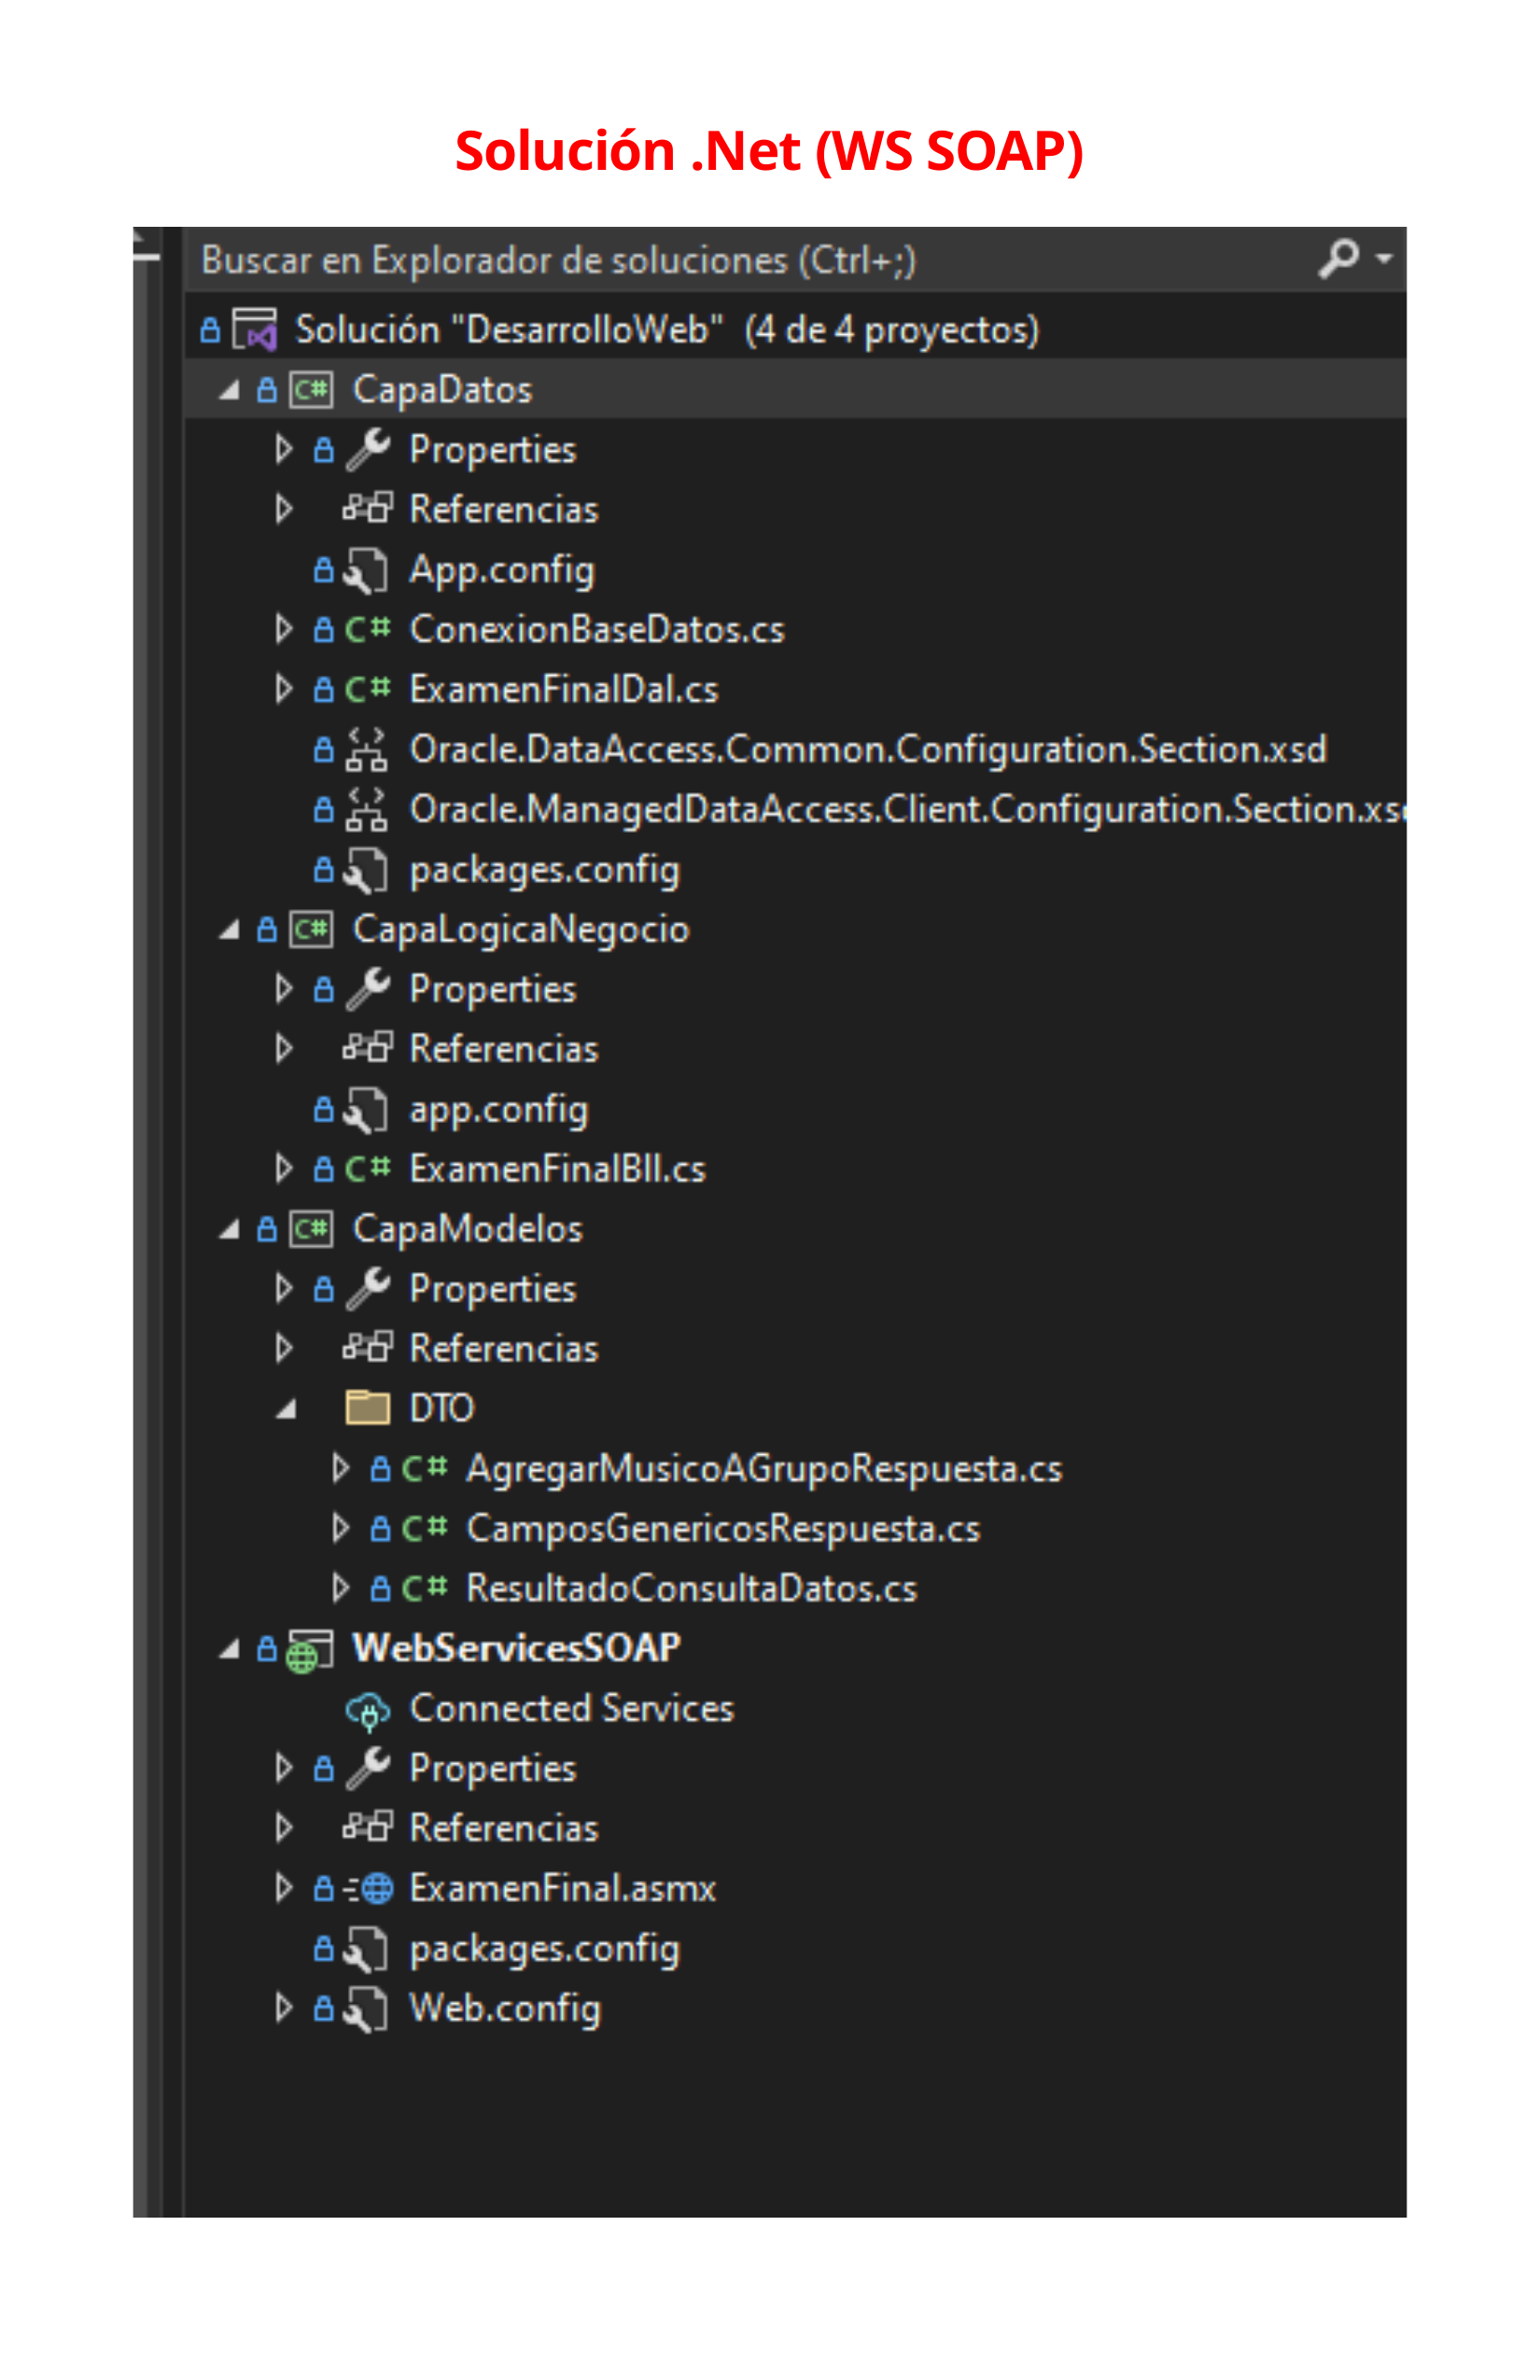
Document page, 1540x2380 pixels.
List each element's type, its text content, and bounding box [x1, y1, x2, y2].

title Solución .Net (WS SOAP) [70, 112, 1470, 186]
picture [133, 227, 1407, 2218]
